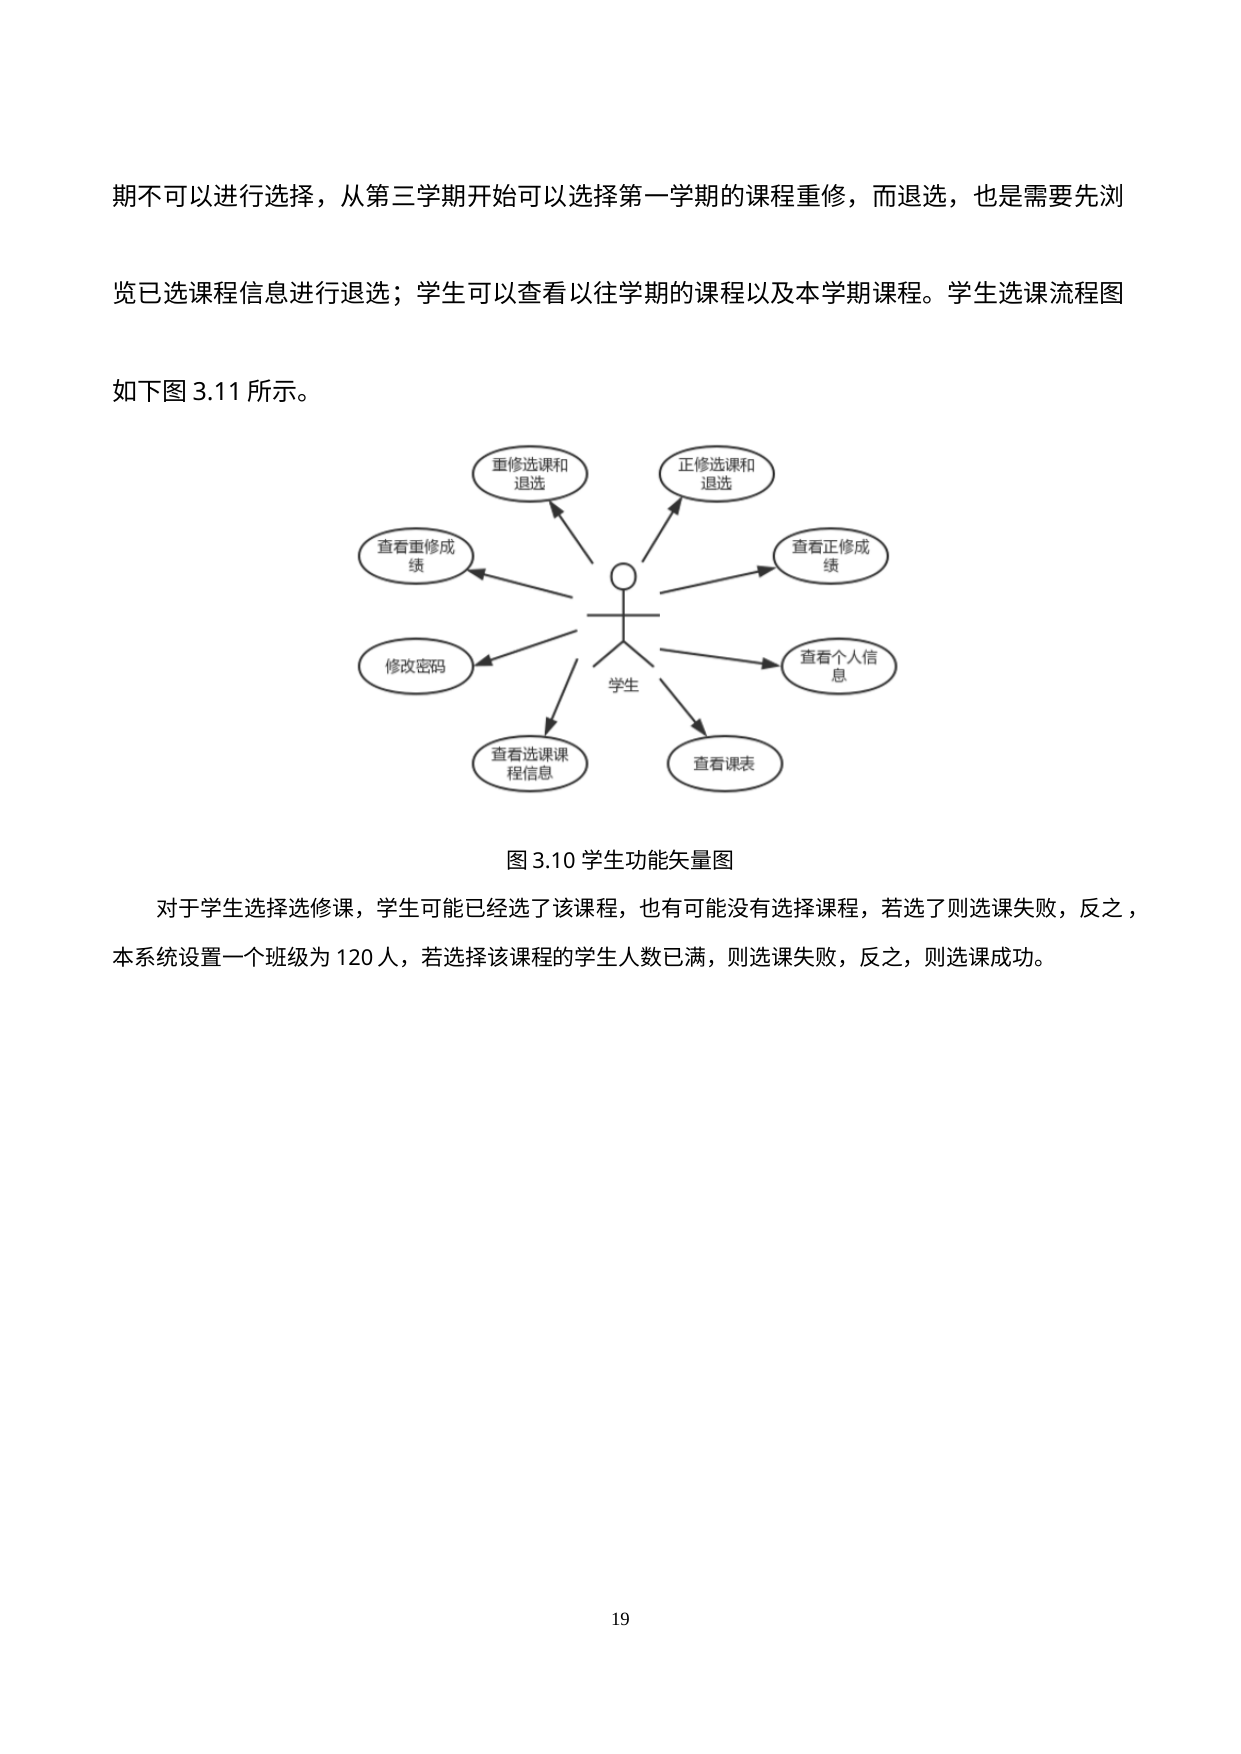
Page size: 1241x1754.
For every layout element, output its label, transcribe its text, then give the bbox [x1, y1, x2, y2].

text 图3.10 学生功能矢量图 [112, 843, 1128, 875]
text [112, 162, 1128, 422]
text 对于学生选择选修课，学生可能已经选了该课程，也有可能没有选择课程，若选了则选课失败，反之，本系统设置一个班级为120人，若选择该课程的学生人数已满，则选课失败，反之，则选课成功。 [112, 891, 1128, 972]
picture [338, 440, 902, 803]
